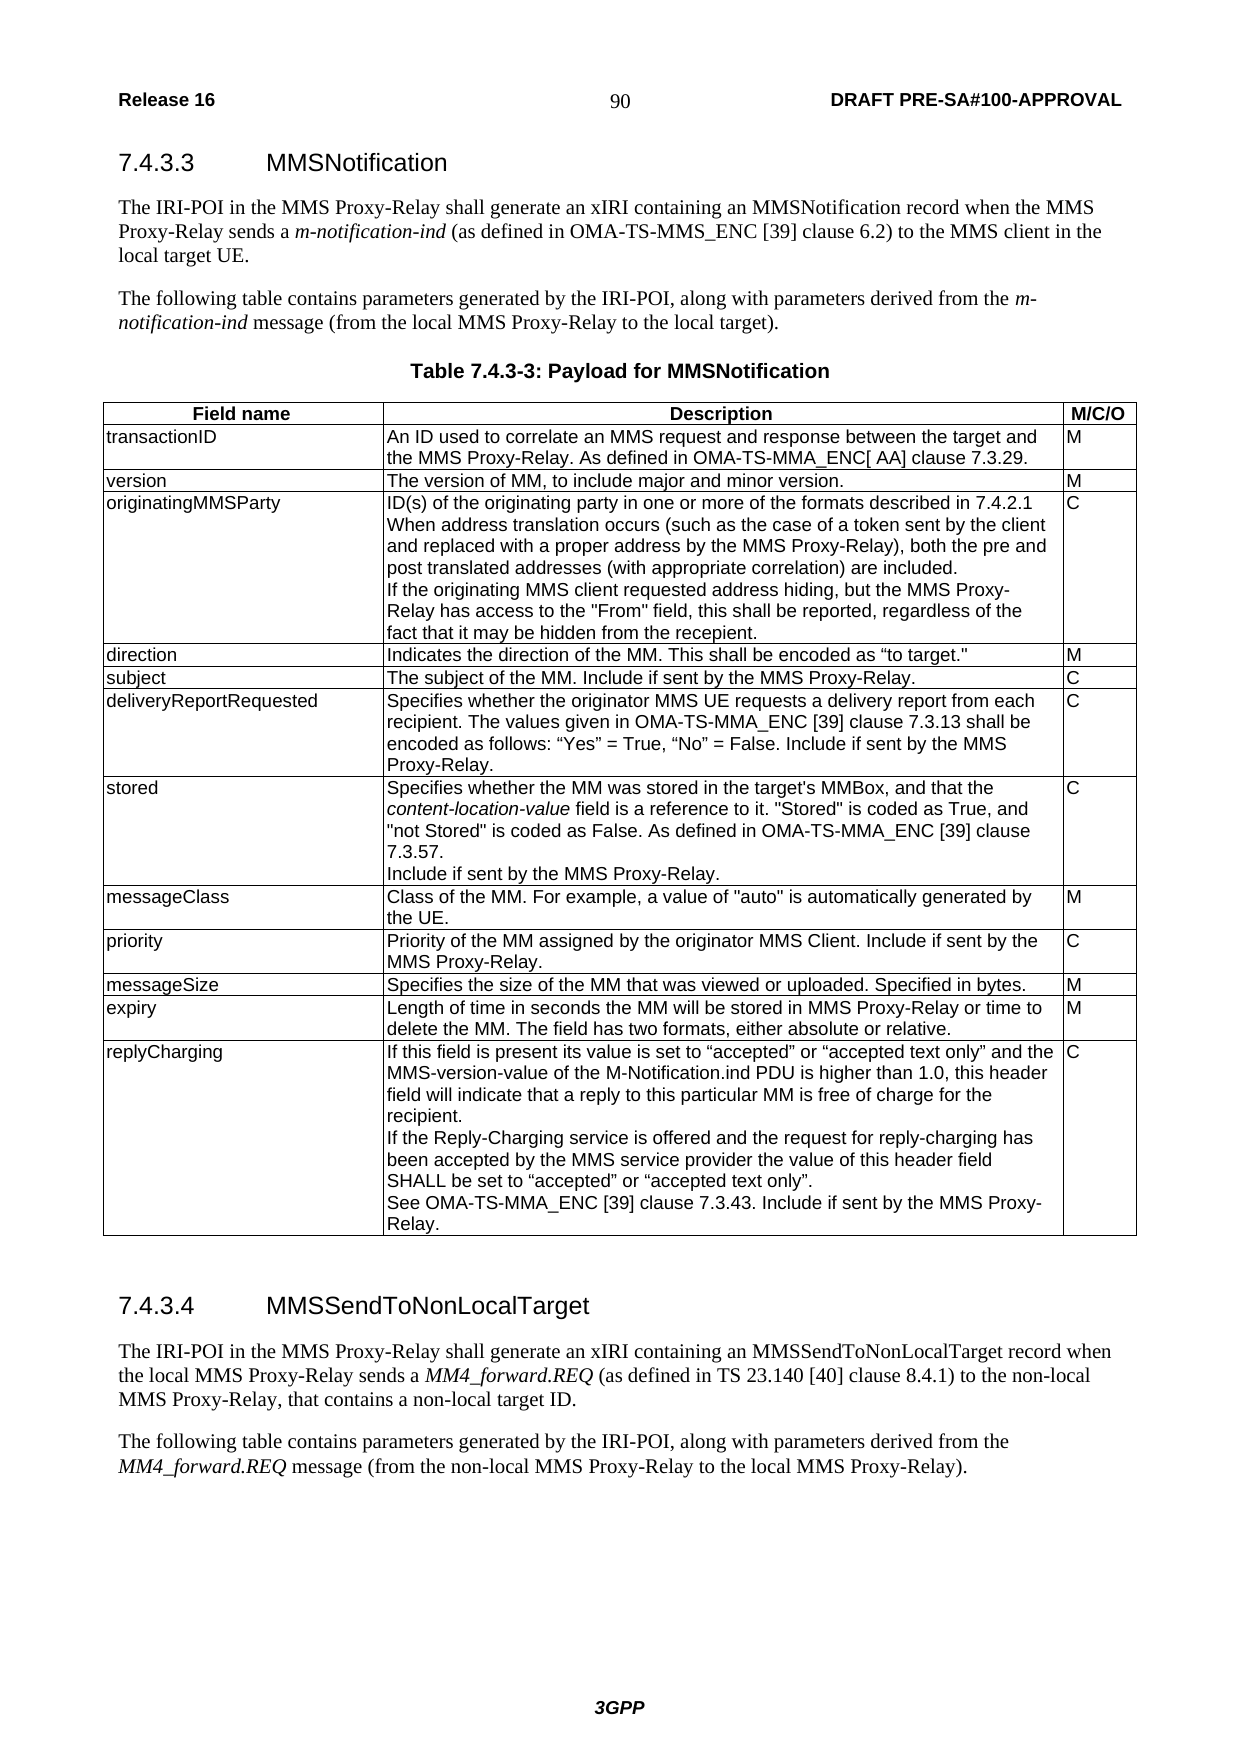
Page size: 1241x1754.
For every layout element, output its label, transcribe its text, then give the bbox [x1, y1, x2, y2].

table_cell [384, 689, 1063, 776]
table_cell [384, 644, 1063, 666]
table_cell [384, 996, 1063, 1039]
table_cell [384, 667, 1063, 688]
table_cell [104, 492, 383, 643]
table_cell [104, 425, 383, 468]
text The IRI-POI in the MMS Proxy-Relay shall generate an xIRI containing an MMSSendToNonLocalTarget record when the local MMS Proxy-Relay sends a MM4_forward.REQ (as defined in TS 23.140 [40] clause 8.4.1) to the non-local MMS Proxy-Relay, that contains a non-local target ID. [118, 1338, 1122, 1411]
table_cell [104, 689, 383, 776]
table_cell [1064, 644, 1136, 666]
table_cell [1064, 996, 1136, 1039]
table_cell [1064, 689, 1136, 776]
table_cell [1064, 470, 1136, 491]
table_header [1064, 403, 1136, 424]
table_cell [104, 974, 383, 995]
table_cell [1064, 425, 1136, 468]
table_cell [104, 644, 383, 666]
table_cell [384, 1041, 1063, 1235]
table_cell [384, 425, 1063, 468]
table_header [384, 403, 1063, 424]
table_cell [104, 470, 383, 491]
text The following table contains parameters generated by the IRI-POI, along with parameters derived from the MM4_forward.REQ message (from the non-local MMS Proxy-Relay to the local MMS Proxy-Relay). [118, 1429, 1122, 1478]
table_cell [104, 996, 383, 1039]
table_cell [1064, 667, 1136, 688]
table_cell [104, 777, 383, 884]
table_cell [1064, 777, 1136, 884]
subtitle 7.4.3.4 MMSSendToNonLocalTarget [118, 1291, 1122, 1320]
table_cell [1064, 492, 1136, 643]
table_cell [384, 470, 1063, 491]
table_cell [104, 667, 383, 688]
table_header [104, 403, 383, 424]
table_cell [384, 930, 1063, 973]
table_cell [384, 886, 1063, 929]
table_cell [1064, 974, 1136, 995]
text The IRI-POI in the MMS Proxy-Relay shall generate an xIRI containing an MMSNotification record when the MMS Proxy-Relay sends a m-notification-ind (as defined in OMA-TS-MMS_ENC [39] clause 6.2) to the MMS client in the local target UE. [118, 195, 1122, 267]
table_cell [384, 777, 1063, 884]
subtitle 7.4.3.3 MMSNotification [118, 147, 1122, 176]
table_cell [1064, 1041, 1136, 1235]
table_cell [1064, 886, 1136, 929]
text Table 7.4.3-3: Payload for MMSNotification [118, 359, 1122, 383]
text The following table contains parameters generated by the IRI-POI, along with parameters derived from the m-notification-ind message (from the local MMS Proxy-Relay to the local target). [118, 286, 1122, 334]
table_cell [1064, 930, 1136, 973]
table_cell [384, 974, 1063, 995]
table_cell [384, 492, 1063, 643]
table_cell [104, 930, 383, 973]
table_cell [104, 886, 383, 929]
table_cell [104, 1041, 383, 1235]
